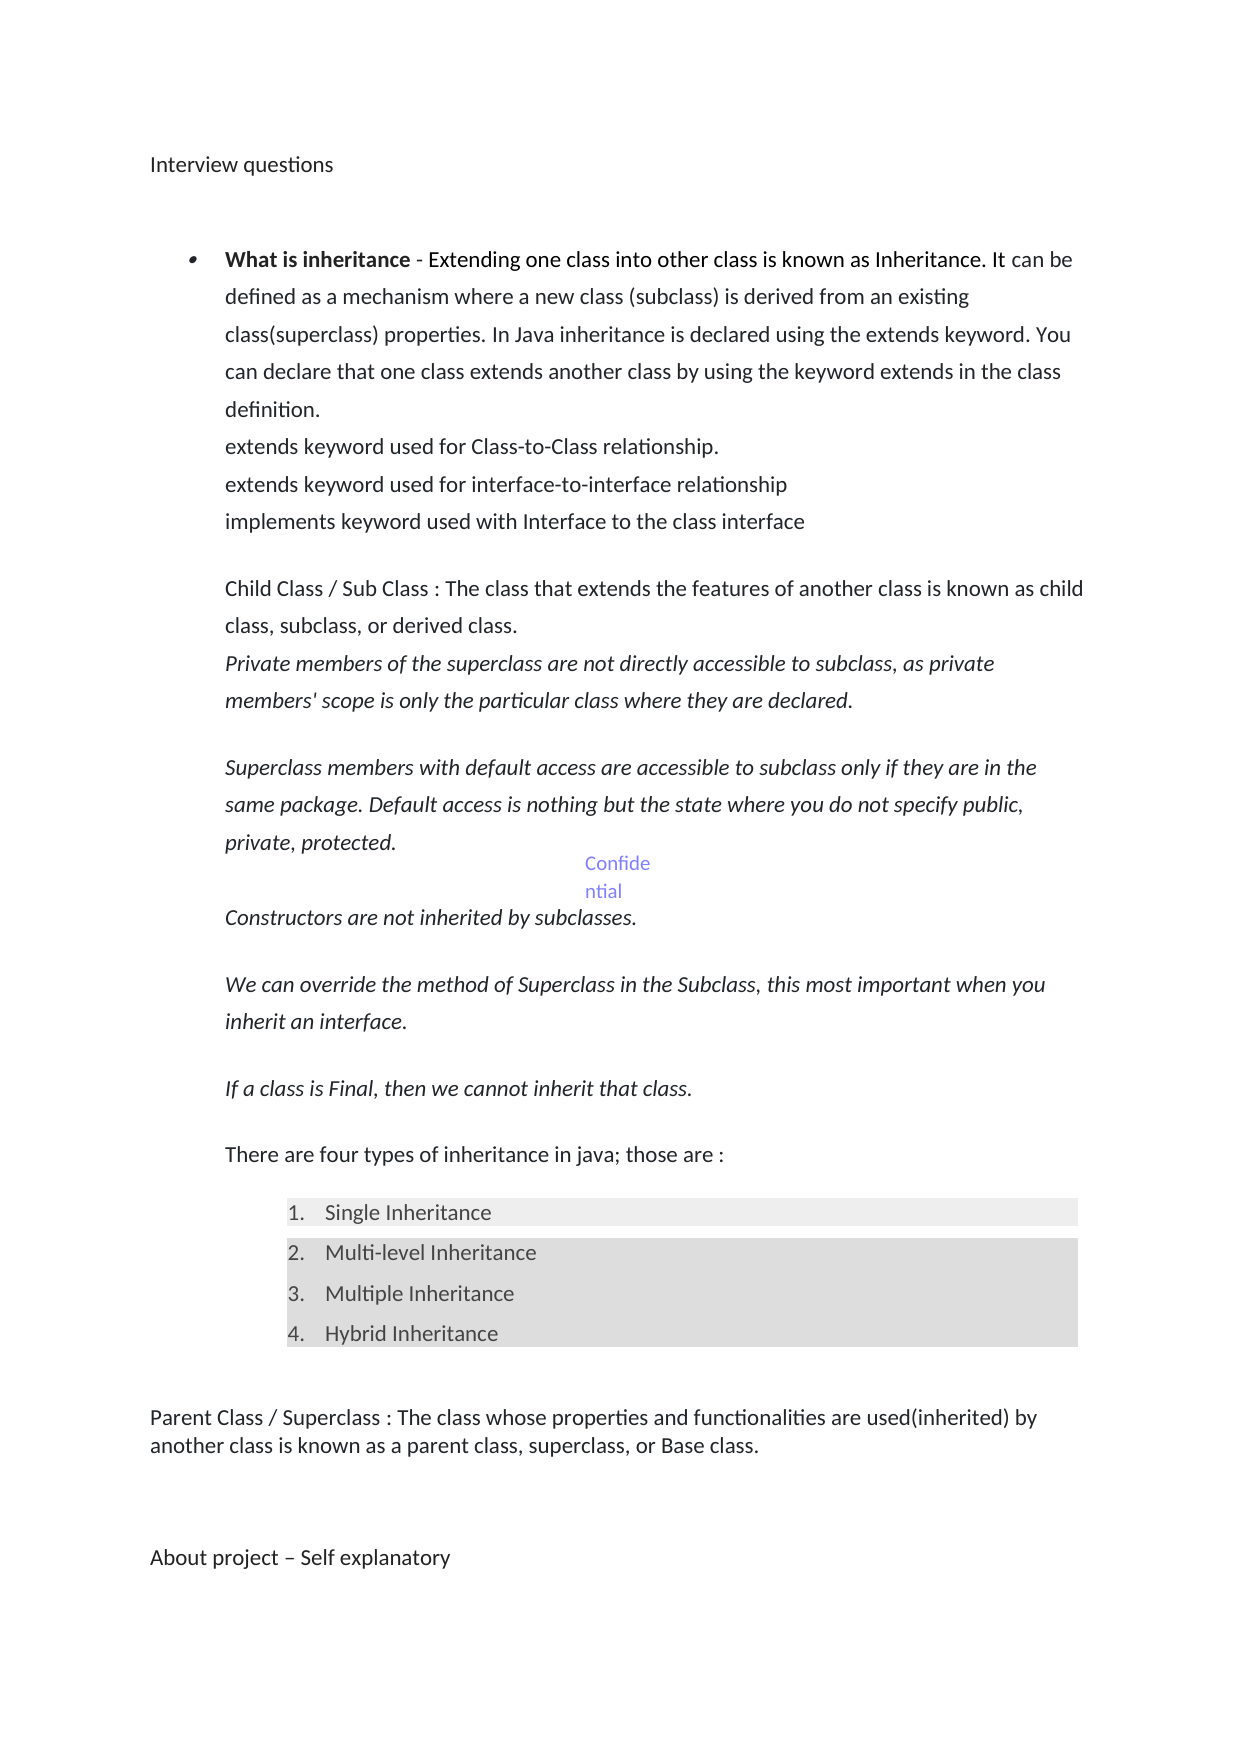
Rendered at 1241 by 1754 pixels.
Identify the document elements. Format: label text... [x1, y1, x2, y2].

text Superclass members with default access are accessible to subclass only if they are in the same package. Default access is nothing but the state where you do not specify public, private, protected. Constructors are not inherited by subclasses. [225, 743, 1090, 931]
text If a class is Final, then we cannot inherit that class. [225, 1064, 1090, 1102]
list Hybrid Inheritance [287, 1319, 1078, 1347]
text Parent Class / Superclass : The class whose properties and functionalities are used(inherited) by another class is known as a parent class, superclass, or Base class. [150, 1347, 1090, 1459]
list What is inheritance - Extending one class into other class is known as Inheritance. It can be defined as a mechanism where a new class (subclass) is derived from an existing class(superclass) properties. In Java inheritance is declared using the extends keyword. You can declare that one class extends another class by using the keyword extends in the class definition. extends keyword used for Class-to-Class relationship. extends keyword used for interface-to-interface relationship implements keyword used with Interface to the class interface [187, 235, 1090, 535]
text There are four types of inheritance in java; those are : [225, 1131, 1090, 1168]
list Multiple Inheritance [287, 1279, 1078, 1307]
text Interview questions [150, 150, 1090, 178]
text About project – Self explanatory [150, 1543, 1090, 1571]
list Multi-level Inheritance [287, 1238, 1078, 1266]
text We can override the method of Superclass in the Subclass, this most important when you inherit an interface. [225, 960, 1090, 1035]
text Child Class / Sub Class : The class that extends the features of another class is known as child class, subclass, or derived class. Private members of the superclass are not directly accessible to subclass, as private members' scope is only the particular class where they are declared. [225, 564, 1090, 714]
list Single Inheritance [287, 1198, 1078, 1226]
